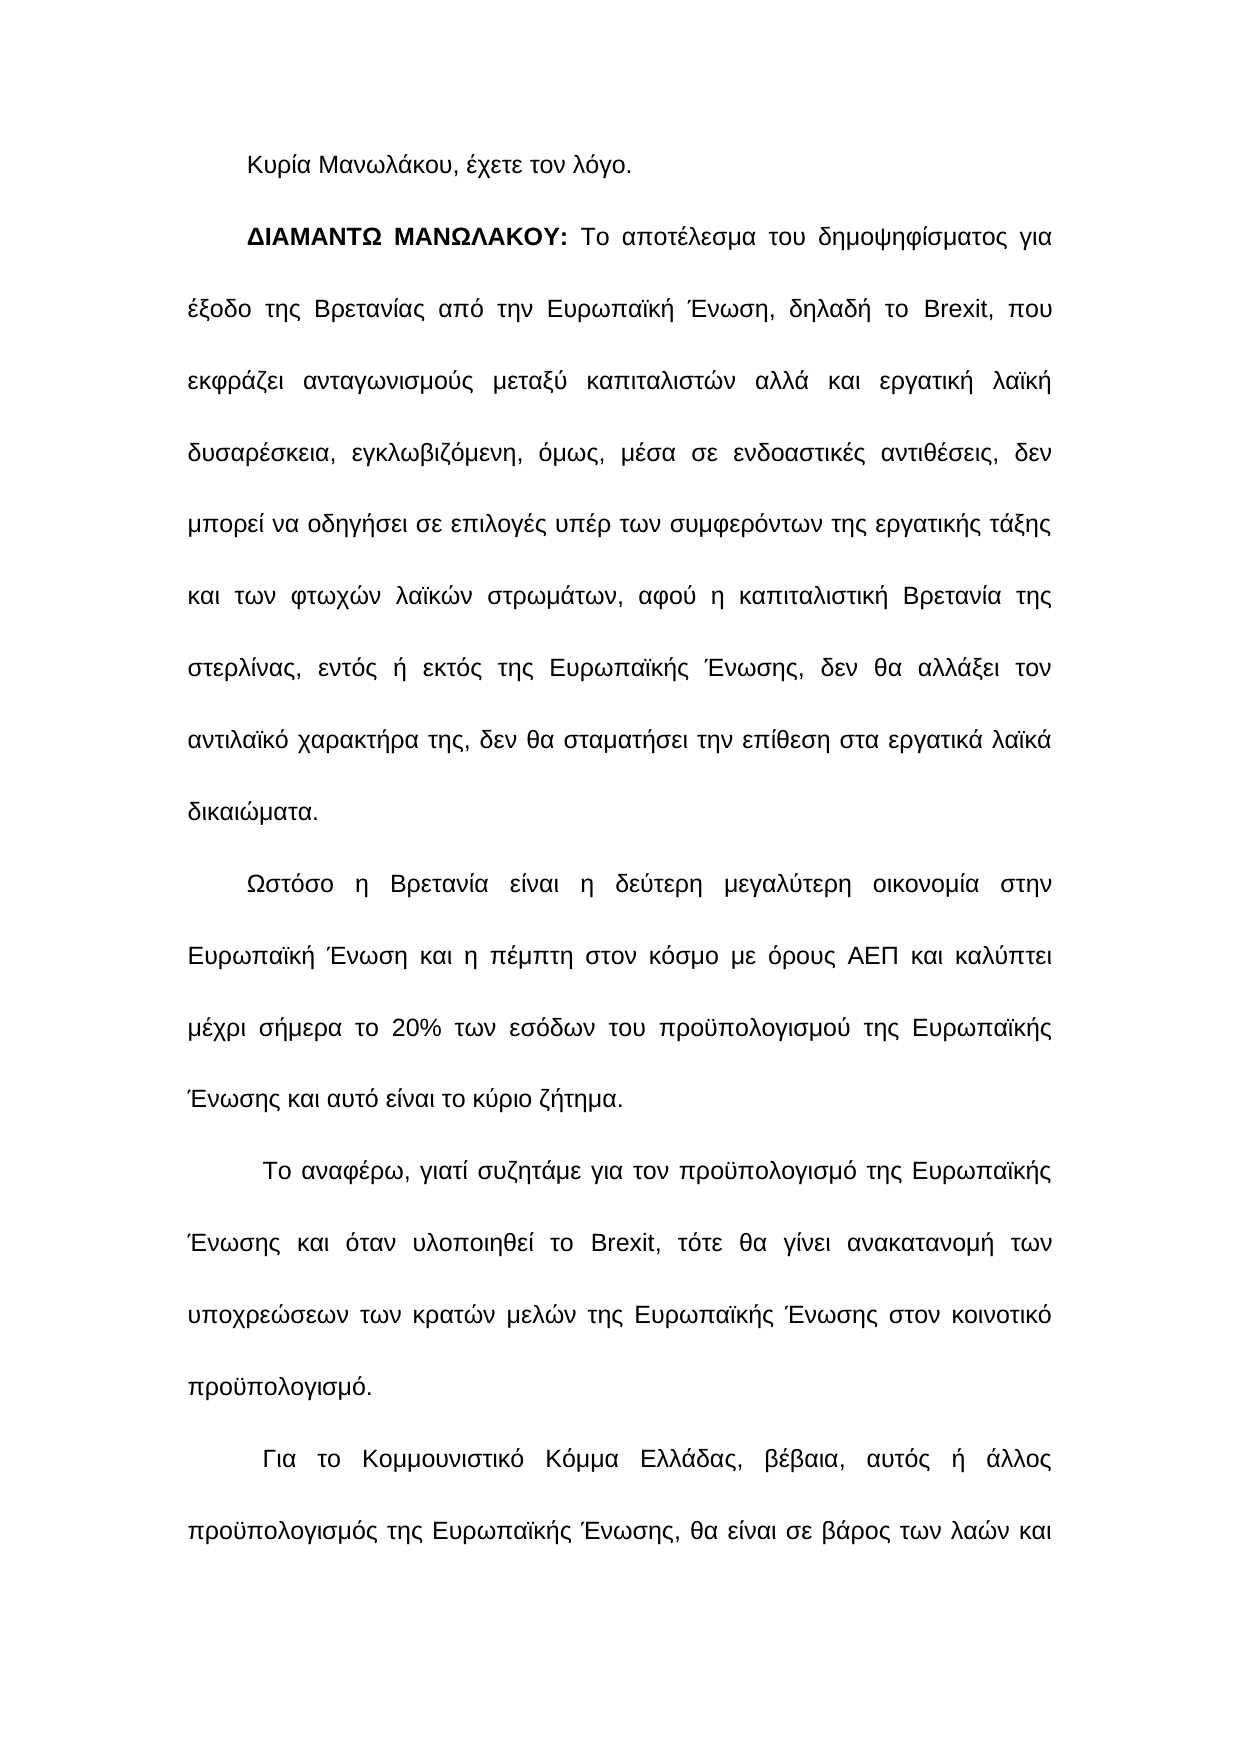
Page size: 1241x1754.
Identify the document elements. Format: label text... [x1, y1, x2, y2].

text ΔΙΑΜΑΝΤΩ ΜΑΝΩΛΑΚΟΥ: Το αποτέλεσμα του δημοψηφίσματος για έξοδο της Βρετανίας από την Ευρωπαϊκή Ένωση, δηλαδή το Brexit, που εκφράζει ανταγωνισμούς μεταξύ καπιταλιστών αλλά και εργατική λαϊκή δυσαρέσκεια, εγκλωβιζόμενη, όμως, μέσα σε ενδοαστικές αντιθέσεις, δεν μπορεί να οδηγήσει σε επιλογές υπέρ των συμφερόντων της εργατικής τάξης και των φτωχών λαϊκών στρωμάτων, αφού η καπιταλιστική Βρετανία της στερλίνας, εντός ή εκτός της Ευρωπαϊκής Ένωσης, δεν θα αλλάξει τον αντιλαϊκό χαρακτήρα της, δεν θα σταματήσει την επίθεση στα εργατικά λαϊκά δικαιώματα. [187, 222, 1053, 826]
text Κυρία Μανωλάκου, έχετε τον λόγο. [187, 150, 1053, 179]
text Το αναφέρω, γιατί συζητάμε για τον προϋπολογισμό της Ευρωπαϊκής Ένωσης και όταν υλοποιηθεί το Brexit, τότε θα γίνει ανακατανομή των υποχρεώσεων των κρατών μελών της Ευρωπαϊκής Ένωσης στον κοινοτικό προϋπολογισμό. [187, 1156, 1053, 1401]
text Ωστόσο η Βρετανία είναι η δεύτερη μεγαλύτερη οικονομία στην Ευρωπαϊκή Ένωση και η πέμπτη στον κόσμο με όρους ΑΕΠ και καλύπτει μέχρι σήμερα το 20% των εσόδων του προϋπολογισμού της Ευρωπαϊκής Ένωσης και αυτό είναι το κύριο ζήτημα. [187, 869, 1053, 1113]
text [187, 1444, 1053, 1544]
